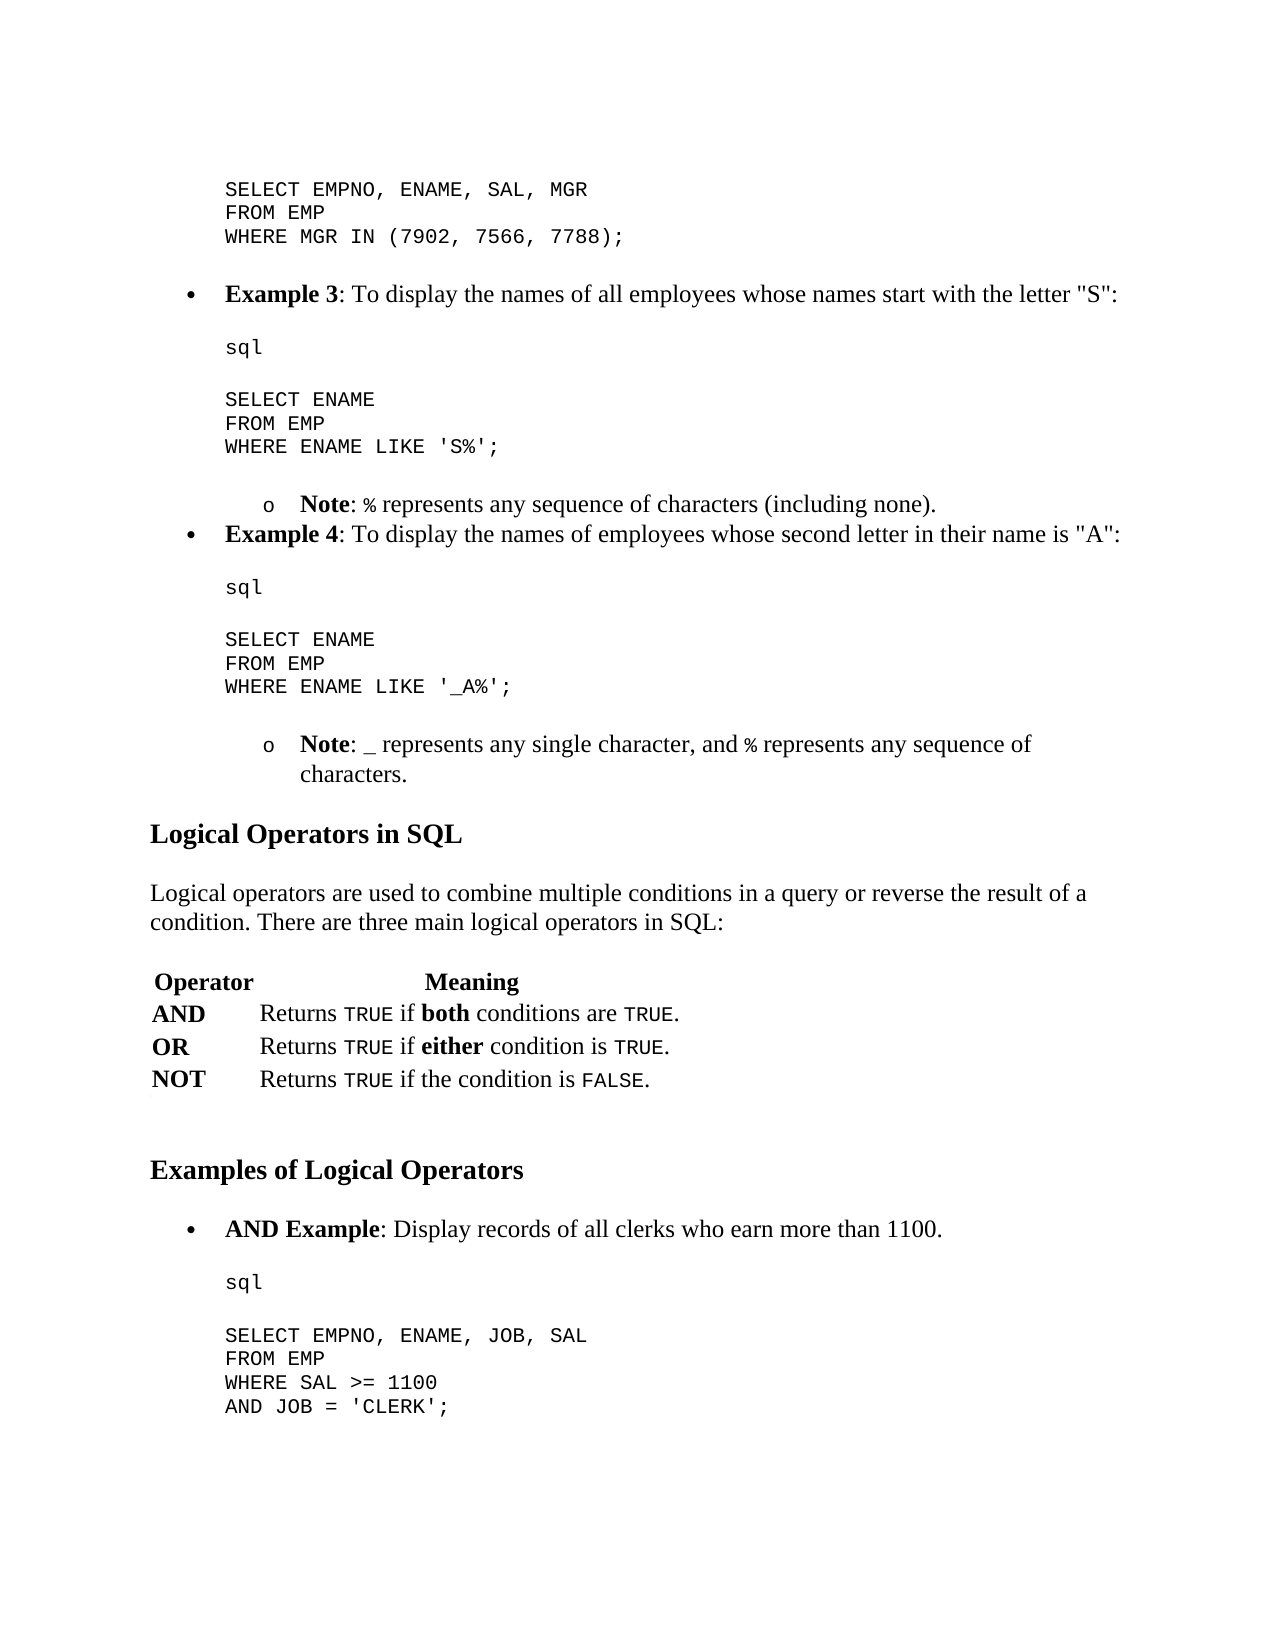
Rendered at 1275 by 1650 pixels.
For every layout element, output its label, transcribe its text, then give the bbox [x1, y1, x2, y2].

text AND JOB = 'CLERK'; [225, 1396, 1125, 1419]
table_cell OR [150, 1030, 258, 1062]
text FROM EMP [225, 413, 1125, 436]
table_header Meaning [258, 965, 686, 997]
text FROM EMP [225, 653, 1125, 676]
text sql [225, 577, 1125, 600]
text Logical operators are used to combine multiple conditions in a query or reverse the result of a condition. There are three main logical operators in SQL: [150, 878, 1125, 936]
list Note: _ represents any single character, and % represents any sequence of characters. [262, 729, 1125, 788]
text WHERE ENAME LIKE 'S%'; [225, 436, 1125, 460]
table_cell AND [150, 997, 258, 1029]
list Example 4: To display the names of employees whose second letter in their name is "A": [187, 519, 1125, 548]
text Examples of Logical Operators [150, 1153, 1125, 1185]
text sql [225, 337, 1125, 360]
text sql [225, 1272, 1125, 1296]
table_header Operator [150, 965, 258, 997]
text SELECT ENAME [225, 389, 1125, 413]
table_cell Returns TRUE if either condition is TRUE. [258, 1030, 686, 1062]
text Logical Operators in SQL [150, 817, 1125, 849]
text FROM EMP [225, 1348, 1125, 1372]
table_cell Returns TRUE if the condition is FALSE. [258, 1062, 686, 1095]
text WHERE MGR IN (7902, 7566, 7788); [225, 226, 1125, 250]
text WHERE ENAME LIKE '_A%'; [225, 676, 1125, 700]
list Example 3: To display the names of all employees whose names start with the letter "S": [187, 279, 1125, 308]
text WHERE SAL >= 1100 [225, 1372, 1125, 1396]
list Note: % represents any sequence of characters (including none). [262, 489, 1125, 519]
table_cell NOT [150, 1062, 258, 1095]
text SELECT ENAME [225, 629, 1125, 653]
text SELECT EMPNO, ENAME, JOB, SAL [225, 1325, 1125, 1348]
text SELECT EMPNO, ENAME, SAL, MGR [225, 179, 1125, 202]
list AND Example: Display records of all clerks who earn more than 1100. [187, 1214, 1125, 1243]
table_cell Returns TRUE if both conditions are TRUE. [258, 997, 686, 1029]
text FROM EMP [225, 202, 1125, 226]
